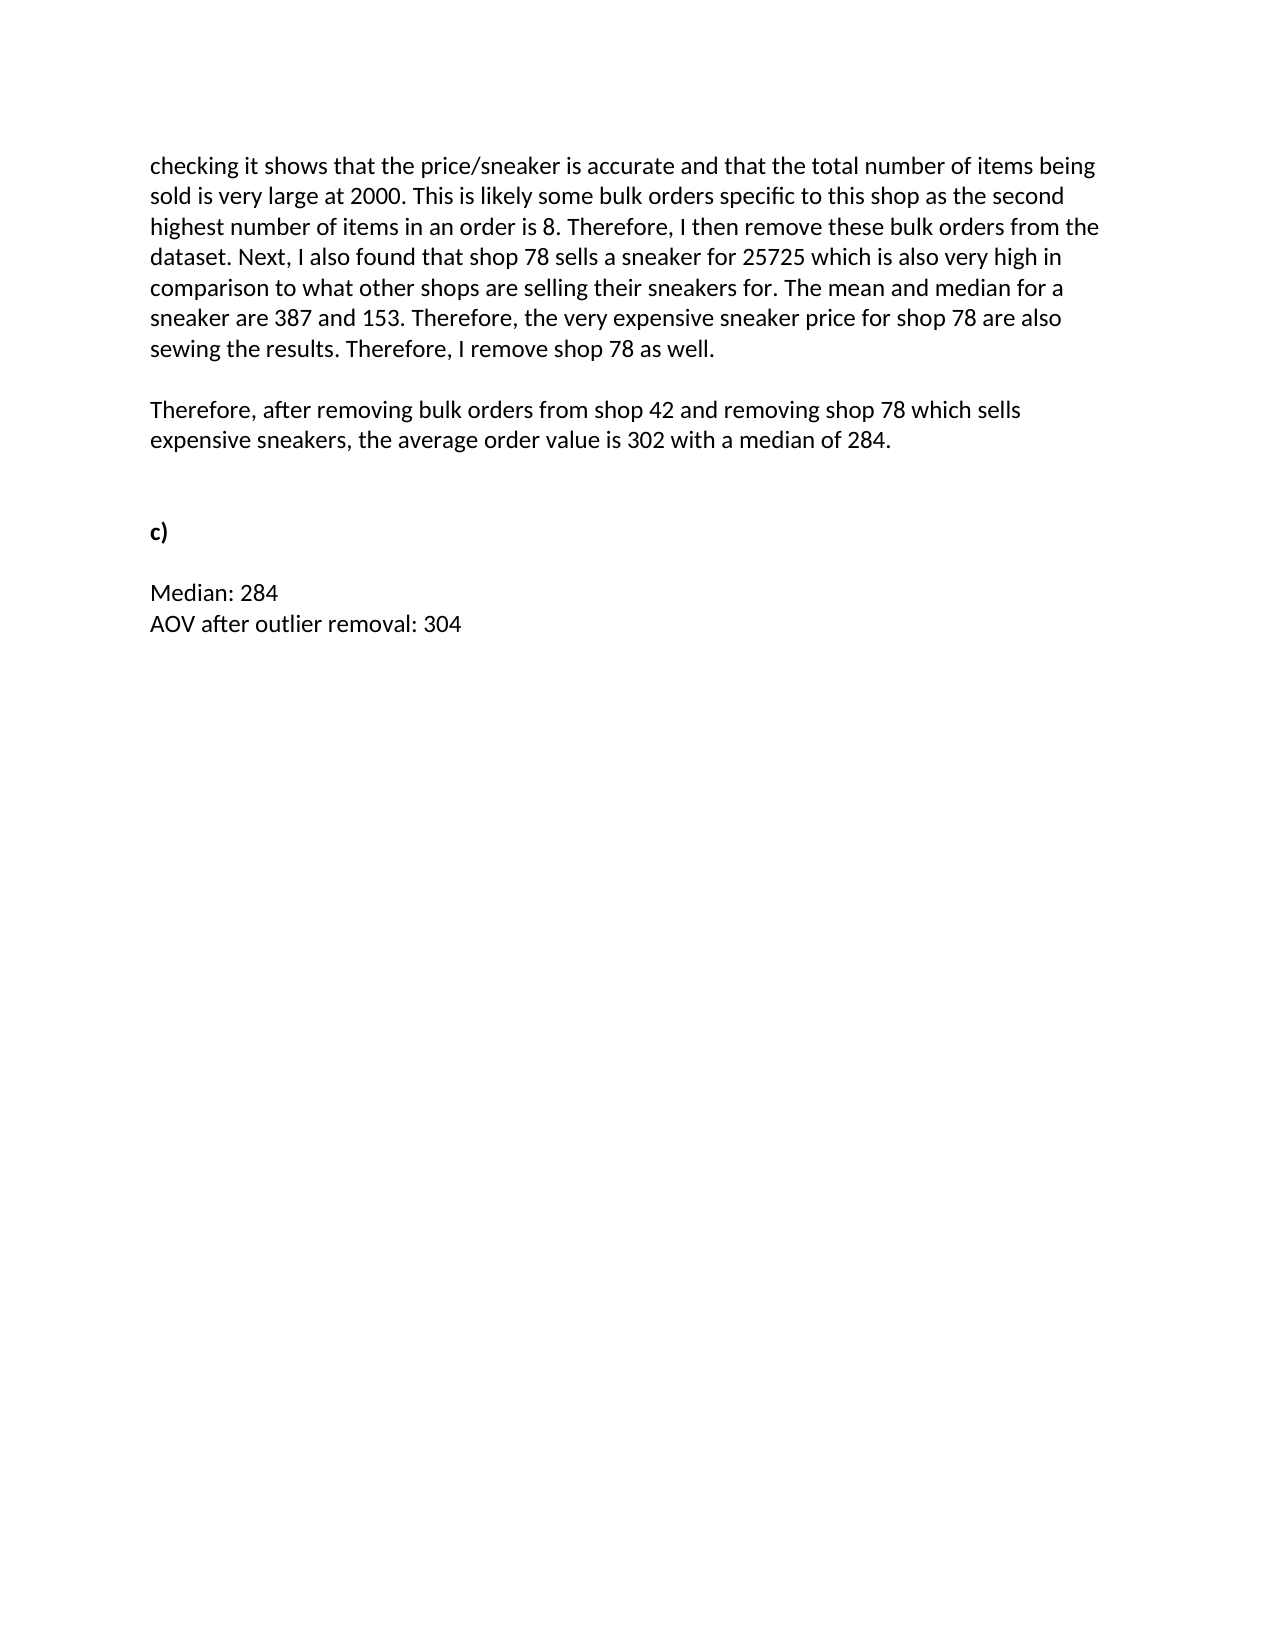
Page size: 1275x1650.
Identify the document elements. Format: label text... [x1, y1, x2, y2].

text AOV after outlier removal: 304 [150, 608, 1125, 638]
text c) [150, 516, 1125, 547]
text Therefore, after removing bulk orders from shop 42 and removing shop 78 which sells expensive sneakers, the average order value is 302 with a median of 284. [150, 394, 1125, 455]
text Median: 284 [150, 577, 1125, 608]
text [150, 150, 1125, 364]
